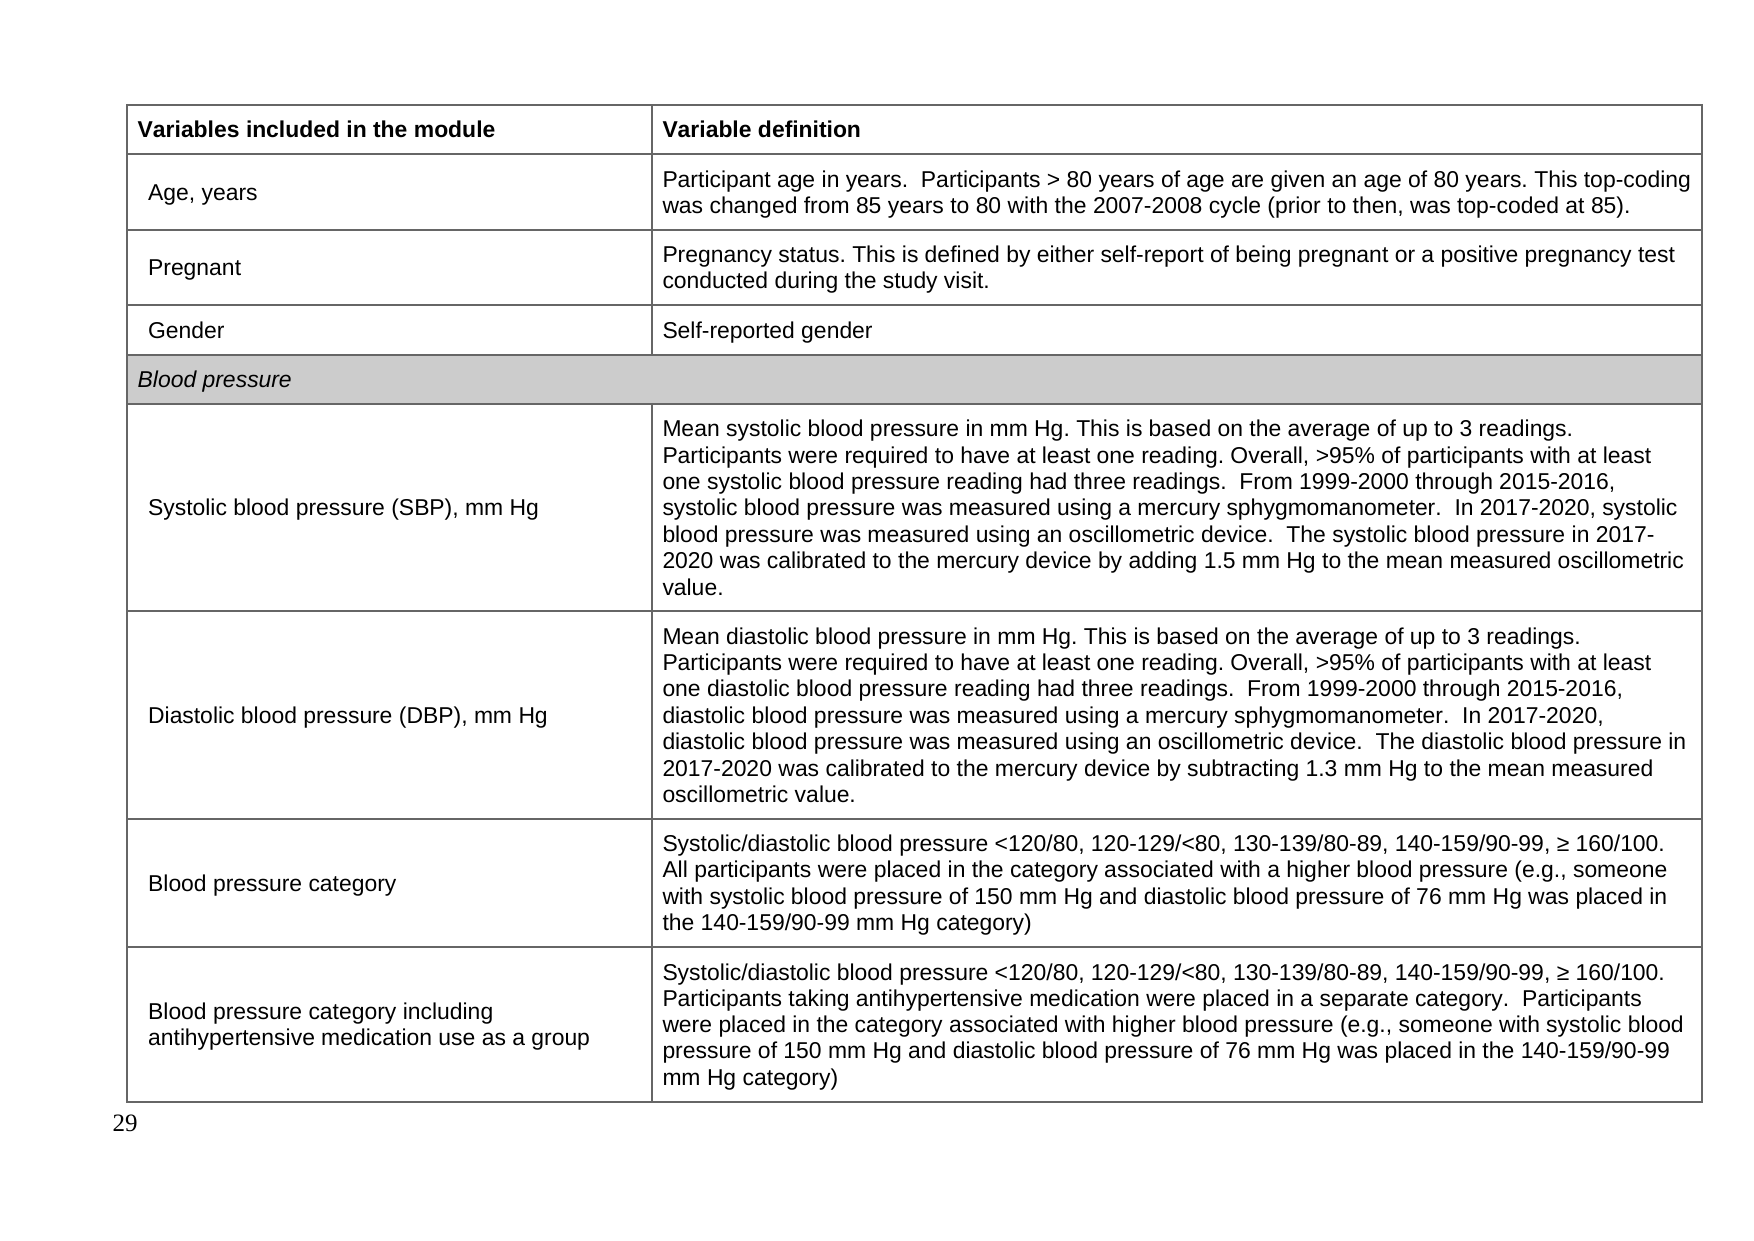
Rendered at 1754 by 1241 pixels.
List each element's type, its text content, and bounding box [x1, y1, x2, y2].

table_cell Blood pressure category [128, 820, 651, 946]
table_cell Blood pressure [128, 356, 1701, 403]
table_cell Pregnancy status. This is defined by either self-report of being pregnant or a positive pregnancy test conducted during the study visit. [653, 231, 1701, 304]
table_cell Gender [128, 306, 651, 353]
table_cell Pregnant [128, 231, 651, 304]
table_cell Systolic/diastolic blood pressure <120/80, 120-129/<80, 130-139/80-89, 140-159/90-99, ≥ 160/100. All participants were placed in the category associated with a higher blood pressure (e.g., someone with systolic blood pressure of 150 mm Hg and diastolic blood pressure of 76 mm Hg was placed in the 140-159/90-99 mm Hg category) [653, 820, 1701, 946]
table_cell Participant age in years. Participants > 80 years of age are given an age of 80 years. This top-coding was changed from 85 years to 80 with the 2007-2008 cycle (prior to then, was top-coded at 85). [653, 155, 1701, 229]
table_header Variable definition [653, 106, 1701, 153]
table_cell Mean diastolic blood pressure in mm Hg. This is based on the average of up to 3 readings. Participants were required to have at least one reading. Overall, >95% of participants with at least one diastolic blood pressure reading had three readings. From 1999-2000 through 2015-2016, diastolic blood pressure was measured using a mercury sphygmomanometer. In 2017-2020, diastolic blood pressure was measured using an oscillometric device. The diastolic blood pressure in 2017-2020 was calibrated to the mercury device by subtracting 1.3 mm Hg to the mean measured oscillometric value. [653, 612, 1701, 818]
table_cell Mean systolic blood pressure in mm Hg. This is based on the average of up to 3 readings. Participants were required to have at least one reading. Overall, >95% of participants with at least one systolic blood pressure reading had three readings. From 1999-2000 through 2015-2016, systolic blood pressure was measured using a mercury sphygmomanometer. In 2017-2020, systolic blood pressure was measured using an oscillometric device. The systolic blood pressure in 2017-2020 was calibrated to the mercury device by adding 1.5 mm Hg to the mean measured oscillometric value. [653, 405, 1701, 610]
table_cell Diastolic blood pressure (DBP), mm Hg [128, 612, 651, 818]
table_cell Systolic/diastolic blood pressure <120/80, 120-129/<80, 130-139/80-89, 140-159/90-99, ≥ 160/100. Participants taking antihypertensive medication were placed in a separate category. Participants were placed in the category associated with higher blood pressure (e.g., someone with systolic blood pressure of 150 mm Hg and diastolic blood pressure of 76 mm Hg was placed in the 140-159/90-99 mm Hg category) [653, 948, 1701, 1101]
table_cell Self-reported gender [653, 306, 1701, 353]
table_cell Blood pressure category including antihypertensive medication use as a group [128, 948, 651, 1101]
table_cell Age, years [128, 155, 651, 229]
table_cell Systolic blood pressure (SBP), mm Hg [128, 405, 651, 610]
table_header Variables included in the module [128, 106, 651, 153]
